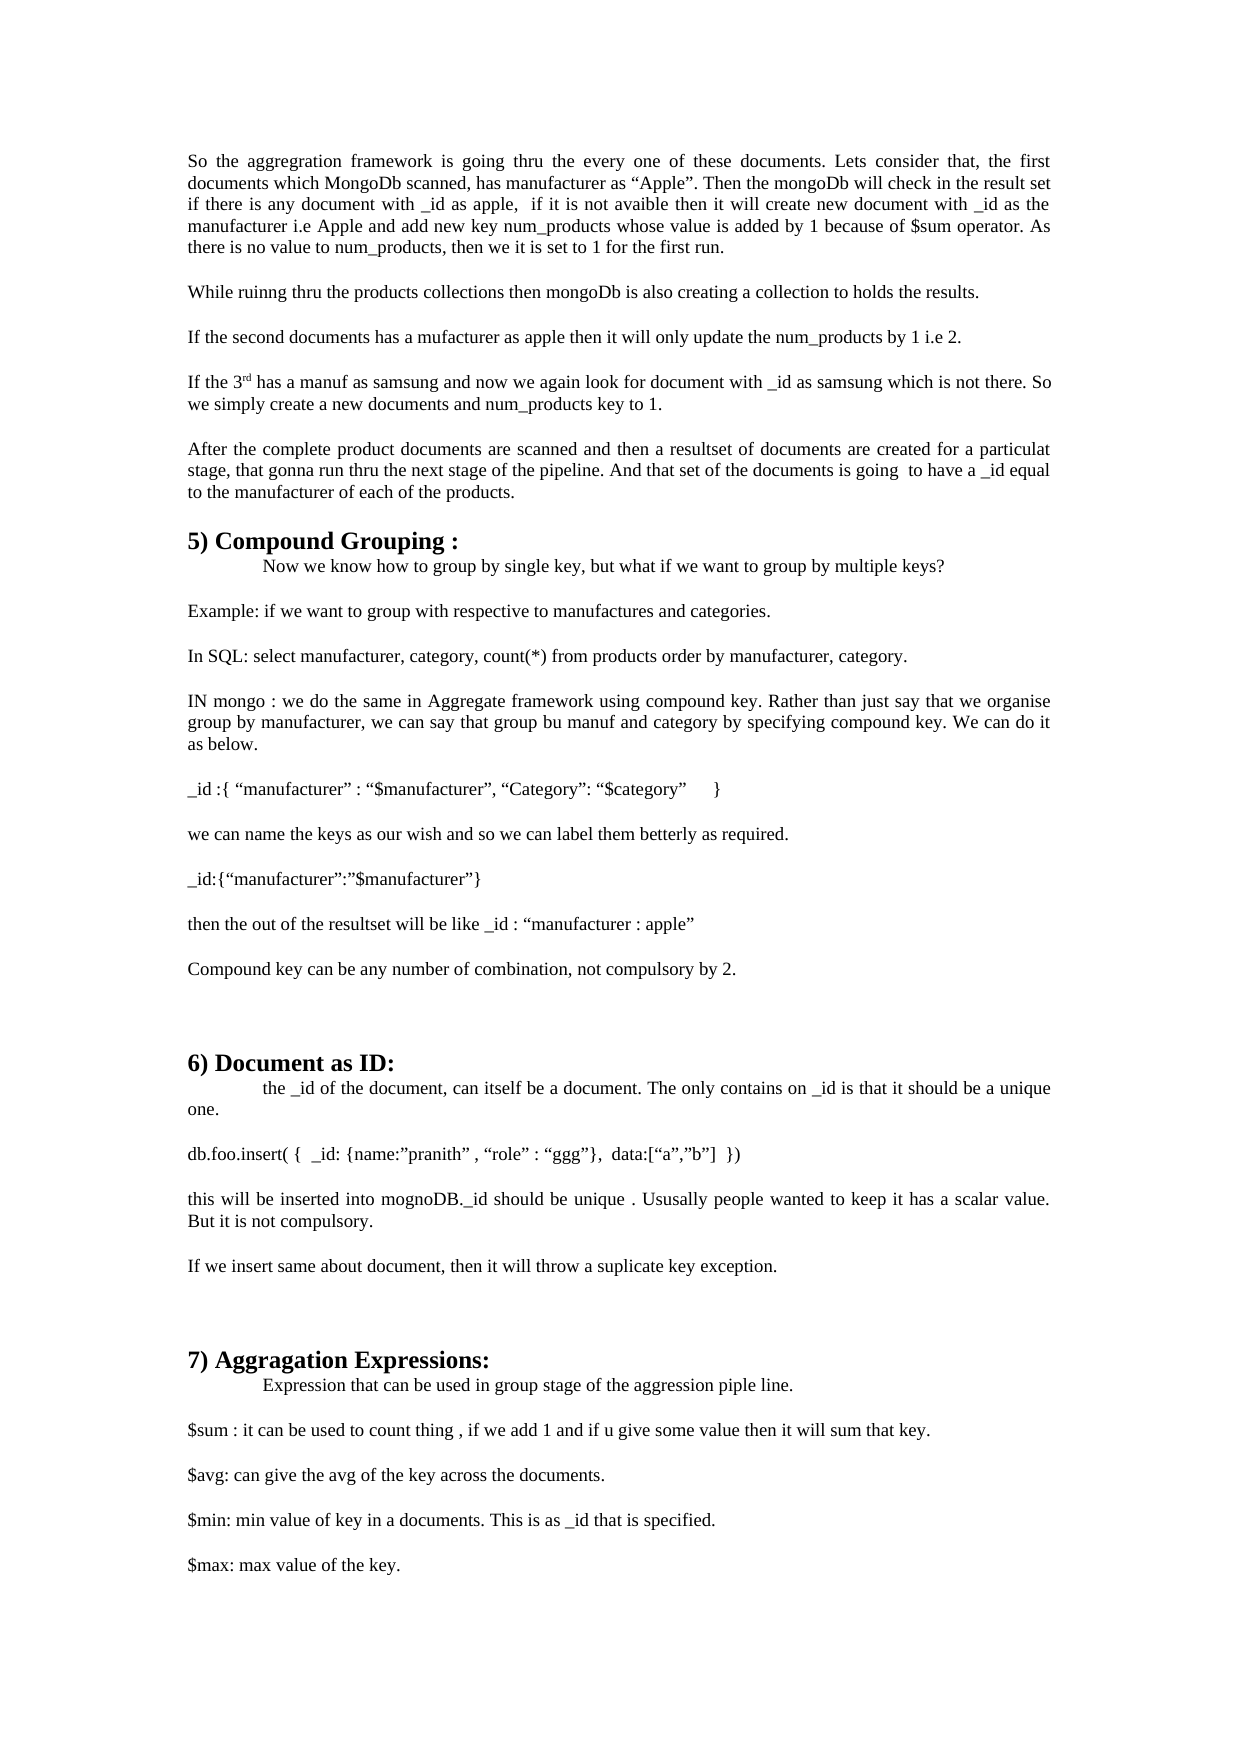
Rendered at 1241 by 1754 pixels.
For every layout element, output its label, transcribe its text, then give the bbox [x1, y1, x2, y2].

subtitle If we insert same about document, then it will throw a suplicate key exception. [187, 1255, 1053, 1276]
subtitle db.foo.insert( { _id: {name:”pranith” , “role” : “ggg”}, data:[“a”,”b”] }) [187, 1143, 1053, 1165]
text 7) Aggragation Expressions: [187, 1345, 1053, 1373]
subtitle If the second documents has a mufacturer as apple then it will only update the num_products by 1 i.e 2. [187, 326, 1053, 348]
subtitle In SQL: select manufacturer, category, count(*) from products order by manufacturer, category. [187, 645, 1053, 666]
subtitle _id :{ “manufacturer” : “$manufacturer”, “Category”: “$category” } [187, 778, 1053, 799]
text 5) Compound Grouping : [187, 526, 1053, 555]
subtitle this will be inserted into mognoDB._id should be unique . Ususally people wanted to keep it has a scalar value. But it is not compulsory. [187, 1188, 1053, 1231]
subtitle $avg: can give the avg of the key across the documents. [187, 1463, 1053, 1485]
subtitle _id:{“manufacturer”:”$manufacturer”} [187, 868, 1053, 889]
subtitle $min: min value of key in a documents. This is as _id that is specified. [187, 1508, 1053, 1530]
subtitle Expression that can be used in group stage of the aggression piple line. [187, 1373, 1053, 1395]
subtitle After the complete product documents are scanned and then a resultset of documents are created for a particulat stage, that gonna run thru the next stage of the pipeline. And that set of the documents is going to have a _id equal to the manufacturer of each of the products. [187, 438, 1053, 502]
subtitle Compound key can be any number of combination, not compulsory by 2. [187, 958, 1053, 979]
subtitle Example: if we want to group with respective to manufactures and categories. [187, 600, 1053, 621]
subtitle the _id of the document, can itself be a document. The only contains on _id is that it should be a unique one. [187, 1077, 1053, 1120]
subtitle then the out of the resultset will be like _id : “manufacturer : apple” [187, 913, 1053, 934]
subtitle So the aggregration framework is going thru the every one of these documents. Lets consider that, the first documents which MongoDb scanned, has manufacturer as “Apple”. Then the mongoDb will check in the result set if there is any document with _id as apple, if it is not avaible then it will create new document with _id as the manufacturer i.e Apple and add new key num_products whose value is added by 1 because of $sum operator. As there is no value to num_products, then we it is set to 1 for the first run. [187, 150, 1053, 258]
text 6) Document as ID: [187, 1048, 1053, 1077]
subtitle IN mongo : we do the same in Aggregate framework using compound key. Rather than just say that we organise group by manufacturer, we can say that group bu manuf and category by specifying compound key. We can do it as below. [187, 690, 1053, 754]
subtitle While ruinng thru the products collections then mongoDb is also creating a collection to holds the results. [187, 281, 1053, 303]
subtitle we can name the keys as our wish and so we can label them betterly as required. [187, 823, 1053, 844]
subtitle If the 3rd has a manuf as samsung and now we again look for document with _id as samsung which is not there. So we simply create a new documents and num_products key to 1. [187, 371, 1053, 414]
subtitle $max: max value of the key. [187, 1553, 1053, 1575]
subtitle Now we know how to group by single key, but what if we want to group by multiple keys? [187, 555, 1053, 576]
subtitle $sum : it can be used to count thing , if we add 1 and if u give some value then it will sum that key. [187, 1418, 1053, 1440]
